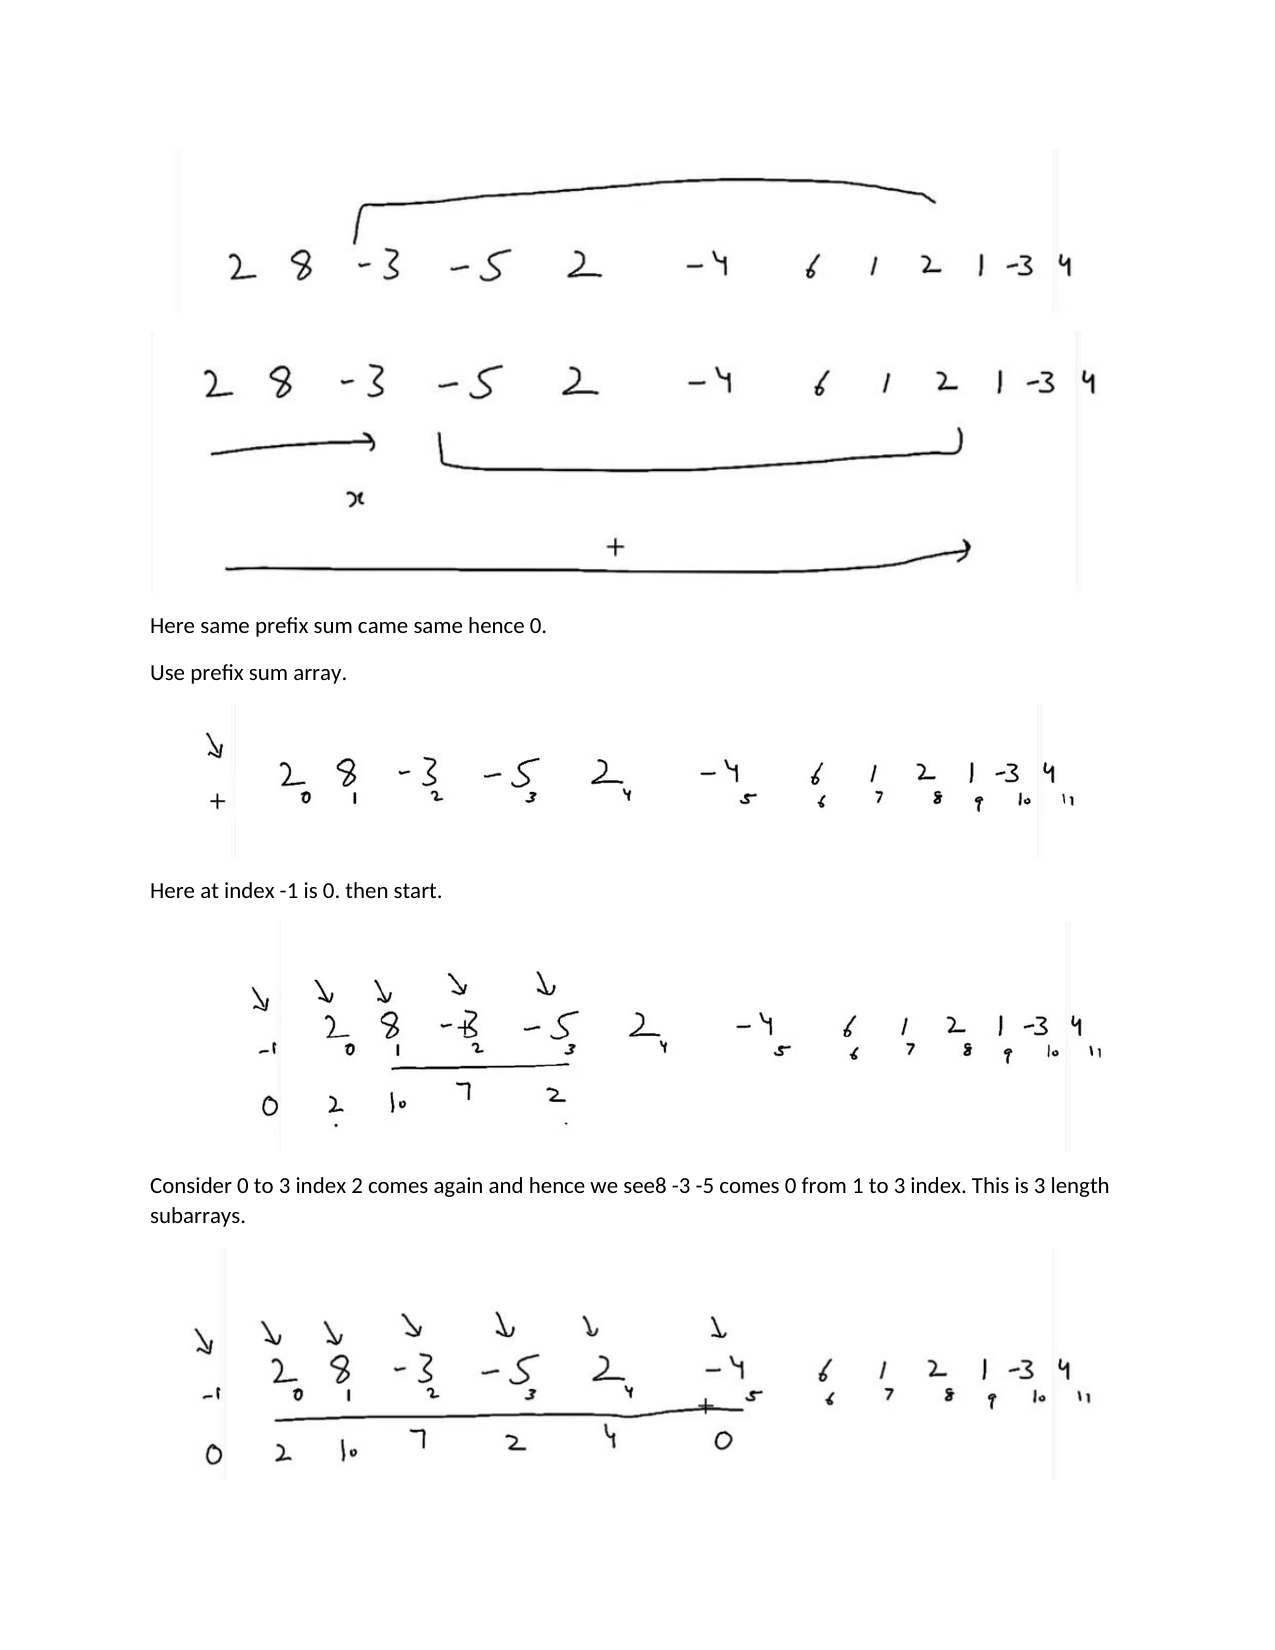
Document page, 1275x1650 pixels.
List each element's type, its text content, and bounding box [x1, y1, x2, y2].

text Here same prefix sum came same hence 0. [150, 611, 1125, 639]
picture [150, 331, 1125, 593]
picture [150, 704, 1125, 858]
text Use prefix sum array. [150, 658, 1125, 686]
picture [150, 1248, 1125, 1480]
picture [150, 150, 1125, 313]
text Here at index -1 is 0. then start. [150, 876, 1125, 904]
text Consider 0 to 3 index 2 comes again and hence we see8 -3 -5 comes 0 from 1 to 3 index. This is 3 length subarrays. [150, 1171, 1125, 1229]
picture [150, 922, 1125, 1152]
